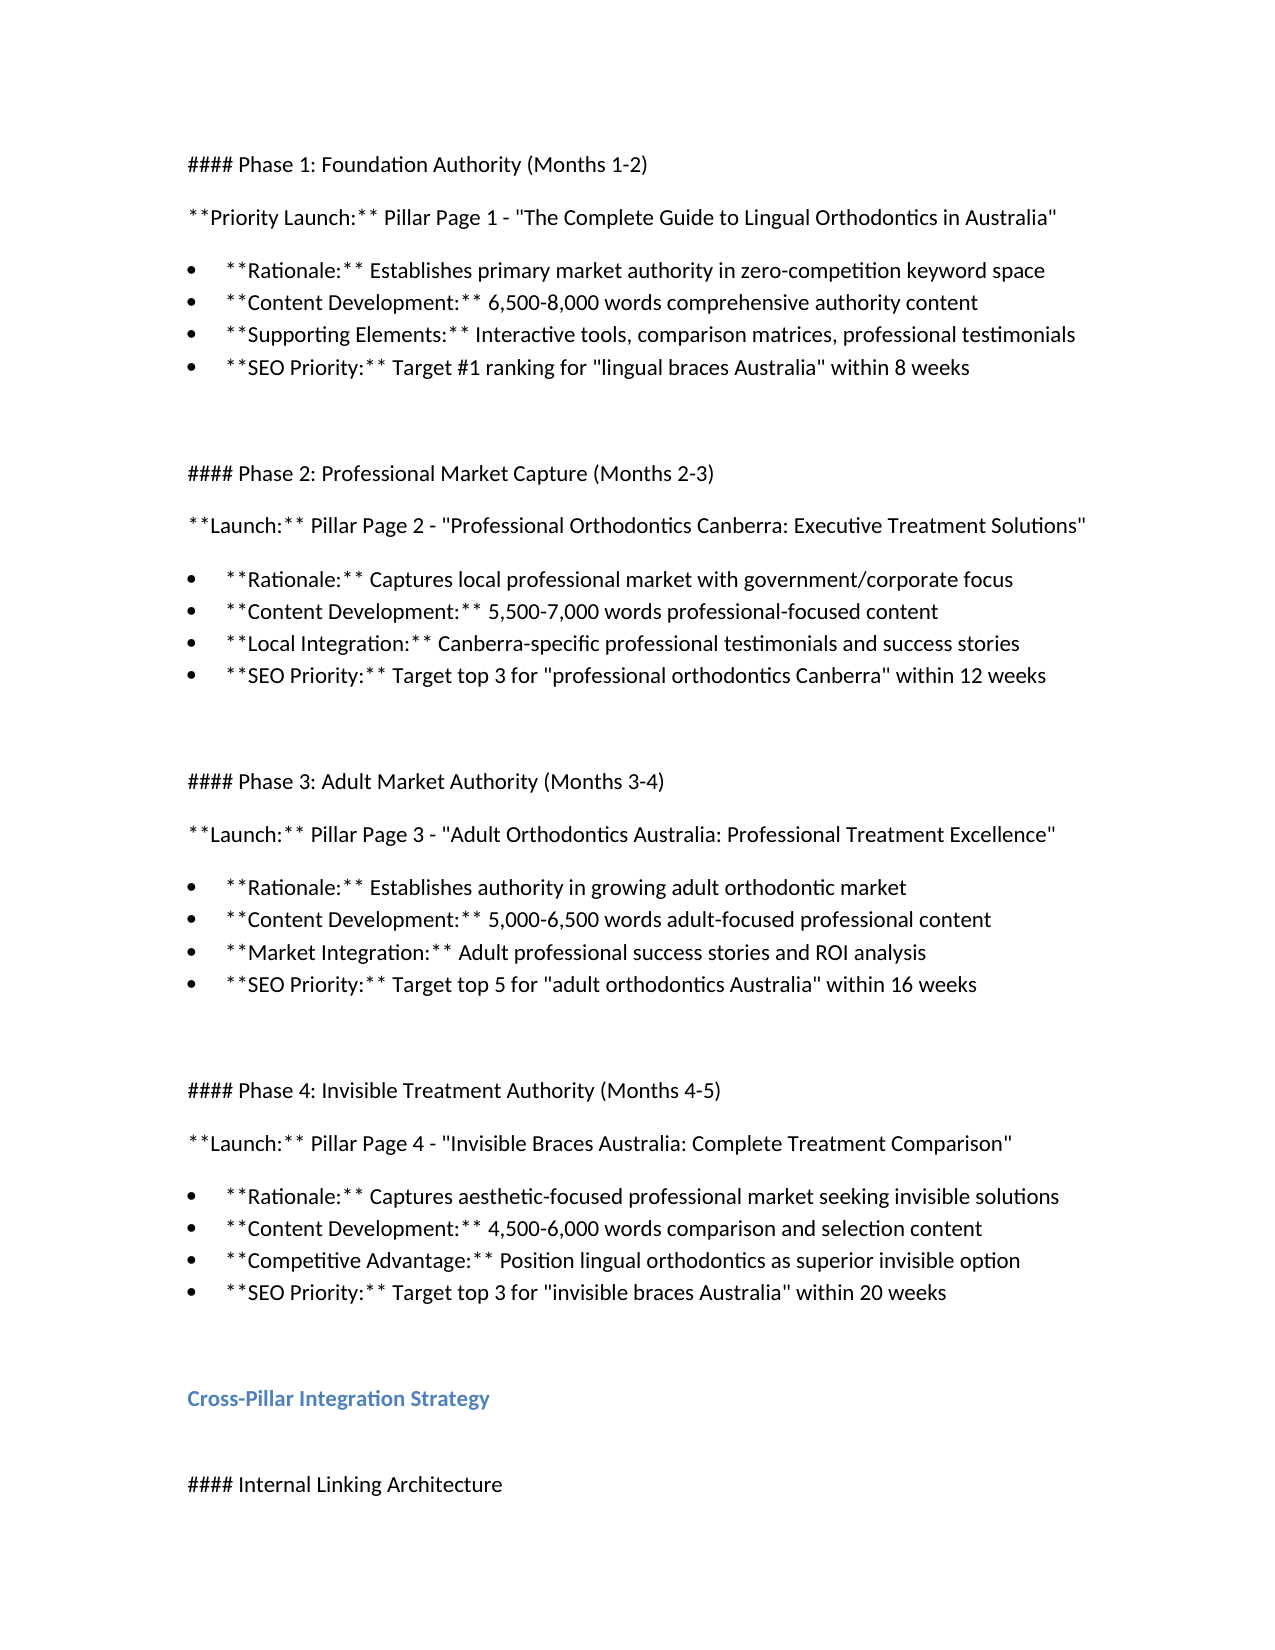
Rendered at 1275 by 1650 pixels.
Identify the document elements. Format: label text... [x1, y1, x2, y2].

list **Supporting Elements:** Interactive tools, comparison matrices, professional testimonials [187, 320, 1087, 348]
text #### Internal Linking Architecture [187, 1470, 1087, 1498]
text #### Phase 1: Foundation Authority (Months 1-2) [187, 150, 1087, 178]
text **Launch:** Pillar Page 4 - "Invisible Braces Australia: Complete Treatment Comparison" [187, 1129, 1087, 1157]
list **Content Development:** 6,500-8,000 words comprehensive authority content [187, 288, 1087, 316]
text **Launch:** Pillar Page 2 - "Professional Orthodontics Canberra: Executive Treatment Solutions" [187, 512, 1087, 540]
list **Rationale:** Captures aesthetic-focused professional market seeking invisible solutions [187, 1182, 1087, 1210]
subtitle Cross-Pillar Integration Strategy [187, 1384, 1087, 1413]
text #### Phase 2: Professional Market Capture (Months 2-3) [187, 459, 1087, 487]
list **Competitive Advantage:** Position lingual orthodontics as superior invisible option [187, 1246, 1087, 1274]
list **Content Development:** 5,500-7,000 words professional-focused content [187, 597, 1087, 625]
list **Content Development:** 4,500-6,000 words comparison and selection content [187, 1214, 1087, 1242]
text #### Phase 4: Invisible Treatment Authority (Months 4-5) [187, 1076, 1087, 1104]
text #### Phase 3: Adult Market Authority (Months 3-4) [187, 767, 1087, 795]
list **SEO Priority:** Target top 3 for "invisible braces Australia" within 20 weeks [187, 1278, 1087, 1307]
list **Rationale:** Captures local professional market with government/corporate focus [187, 565, 1087, 593]
list **Rationale:** Establishes authority in growing adult orthodontic market [187, 873, 1087, 901]
list **SEO Priority:** Target #1 ranking for "lingual braces Australia" within 8 weeks [187, 353, 1087, 381]
list **SEO Priority:** Target top 5 for "adult orthodontics Australia" within 16 weeks [187, 970, 1087, 998]
list **SEO Priority:** Target top 3 for "professional orthodontics Canberra" within 12 weeks [187, 661, 1087, 689]
list **Content Development:** 5,000-6,500 words adult-focused professional content [187, 906, 1087, 933]
text **Priority Launch:** Pillar Page 1 - "The Complete Guide to Lingual Orthodontics in Australia" [187, 203, 1087, 231]
list **Market Integration:** Adult professional success stories and ROI analysis [187, 938, 1087, 966]
list **Rationale:** Establishes primary market authority in zero-competition keyword space [187, 256, 1087, 284]
text **Launch:** Pillar Page 3 - "Adult Orthodontics Australia: Professional Treatment Excellence" [187, 820, 1087, 848]
list **Local Integration:** Canberra-specific professional testimonials and success stories [187, 629, 1087, 657]
